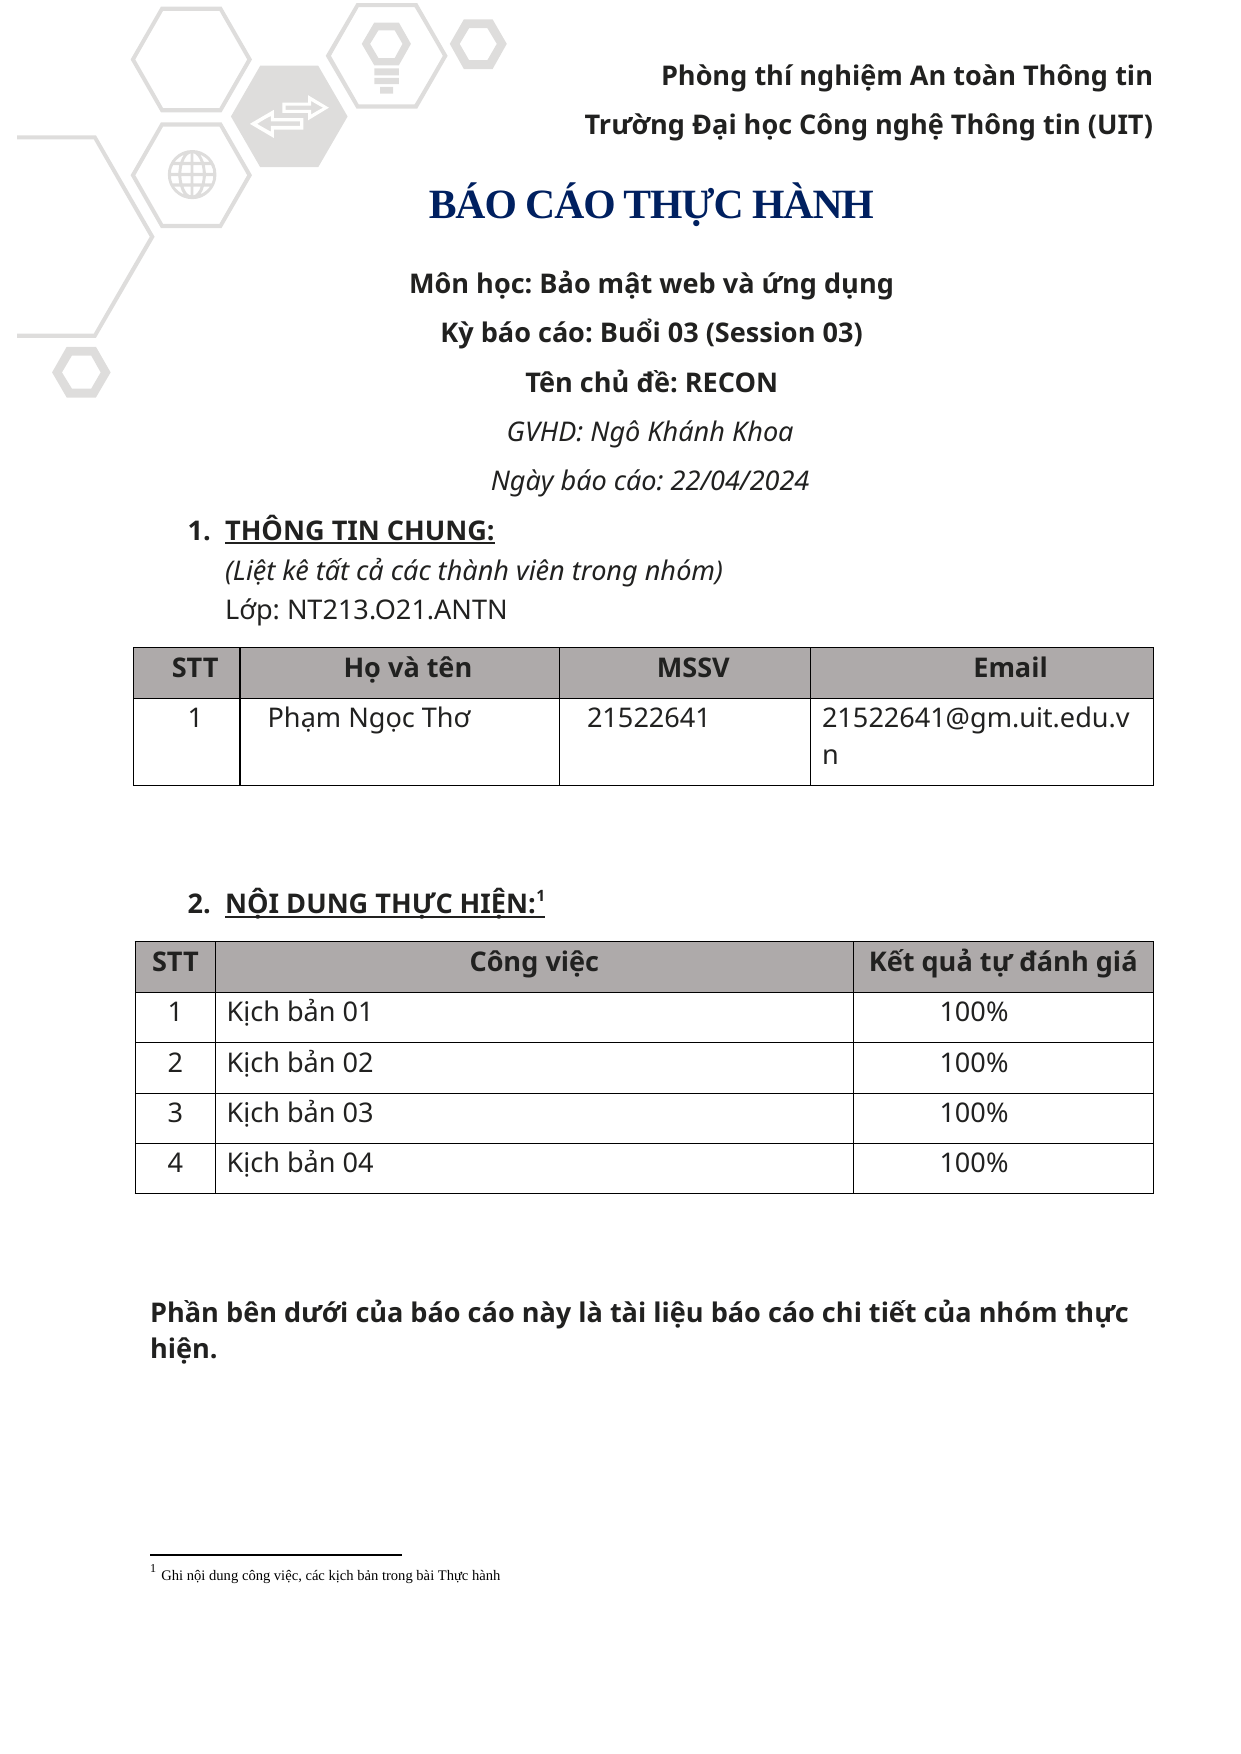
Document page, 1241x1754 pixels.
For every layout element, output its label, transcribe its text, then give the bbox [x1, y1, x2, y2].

table_header Email [811, 648, 1153, 698]
table_cell 1 [136, 993, 215, 1042]
table_header Công việc [216, 942, 853, 992]
table_cell 21522641 [560, 699, 810, 785]
text Môn học: Bảo mật web và ứng dụng [150, 264, 1153, 301]
table_cell 4 [136, 1144, 215, 1193]
list (Liệt kê tất cả các thành viên trong nhóm) [225, 551, 1153, 588]
table_cell 2 [136, 1043, 215, 1092]
table_cell Kịch bản 02 [216, 1043, 853, 1092]
table_cell Kịch bản 04 [216, 1144, 853, 1193]
title BÁO CÁO THỰC HÀNH [150, 180, 1153, 228]
table_cell Phạm Ngọc Thơ [241, 699, 559, 785]
table_cell 100% [854, 1144, 1153, 1193]
table_cell 100% [854, 993, 1153, 1042]
table_header MSSV [560, 648, 810, 698]
table_cell 100% [854, 1043, 1153, 1092]
table_header Kết quả tự đánh giá [854, 942, 1153, 992]
table_header Họ và tên [241, 648, 559, 698]
text Phần bên dưới của báo cáo này là tài liệu báo cáo chi tiết của nhóm thực hiện. [150, 1293, 1153, 1367]
table_cell Kịch bản 03 [216, 1094, 853, 1143]
table_cell 3 [136, 1094, 215, 1143]
list Lớp: NT213.O21.ANTN [225, 591, 1153, 628]
table_cell 100% [854, 1094, 1153, 1143]
text GVHD: Ngô Khánh Khoa [150, 412, 1153, 449]
text Kỳ báo cáo: Buổi 03 (Session 03) [150, 314, 1153, 351]
table_header STT [134, 648, 239, 698]
text Tên chủ đề: RECON [150, 363, 1153, 400]
table_cell Kịch bản 01 [216, 993, 853, 1042]
list THÔNG TIN CHUNG: [187, 511, 1153, 548]
table_header STT [136, 942, 215, 992]
list NỘI DUNG THỰC HIỆN: [187, 885, 1153, 922]
text Ngày báo cáo: 22/04/2024 [150, 462, 1153, 499]
table_cell 1 [134, 699, 239, 785]
table_cell 21522641@gm.uit.edu.vn [811, 699, 1153, 785]
